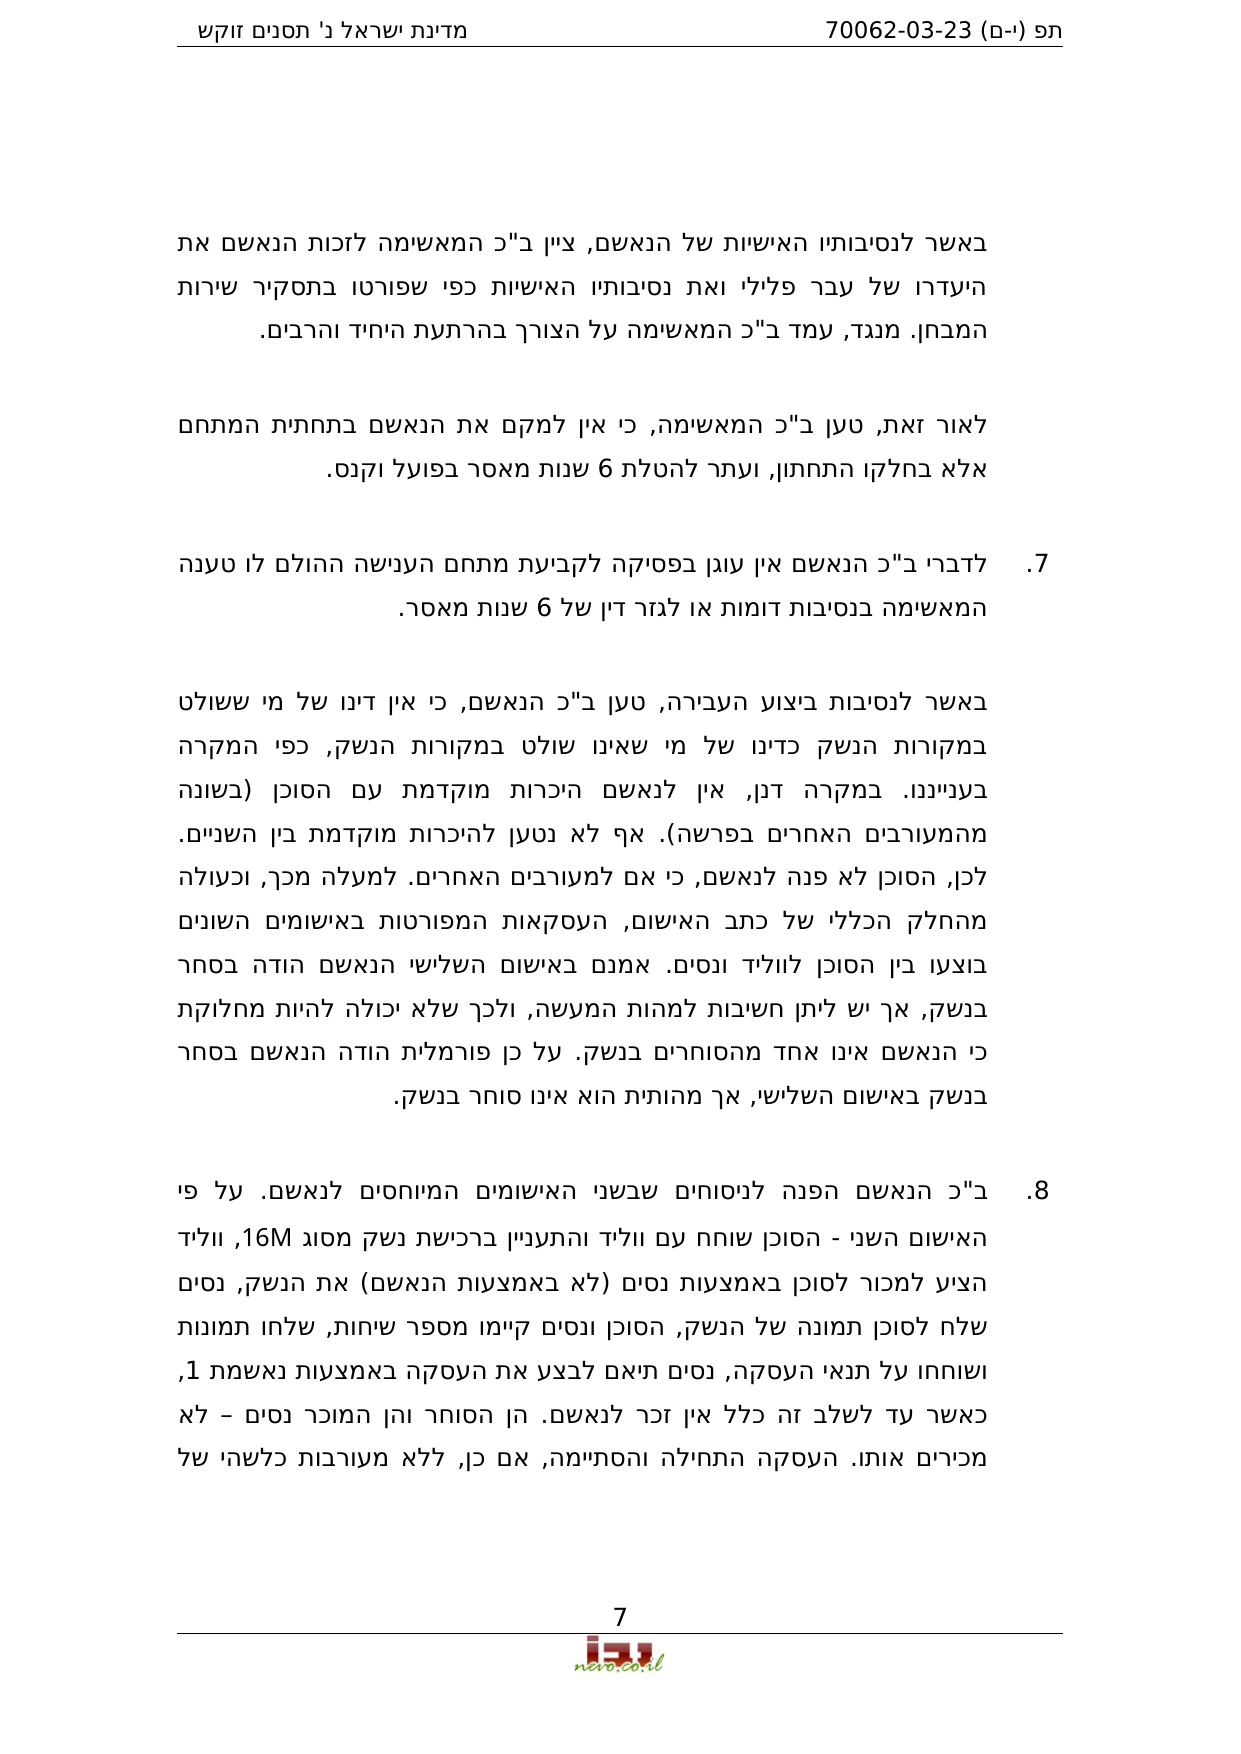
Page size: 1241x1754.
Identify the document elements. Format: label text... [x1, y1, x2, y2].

list באשר לנסיבות ביצוע העבירה, טען ב"כ הנאשם, כי אין דינו של מי ששולט במקורות הנשק כדינו של מי שאינו שולט במקורות הנשק, כפי המקרה בענייננו. במקרה דנן, אין לנאשם היכרות מוקדמת עם הסוכן (בשונה מהמעורבים האחרים בפרשה). אף לא נטען להיכרות מוקדמת בין השניים. לכן, הסוכן לא פנה לנאשם, כי אם למעורבים האחרים. למעלה מכך, וכעולה מהחלק הכללי של כתב האישום, העסקאות המפורטות באישומים השונים בוצעו בין הסוכן לווליד ונסים. אמנם באישום השלישי הנאשם הודה בסחר בנשק, אך יש ליתן חשיבות למהות המעשה, ולכך שלא יכולה להיות מחלוקת כי הנאשם אינו אחד מהסוחרים בנשק. על כן פורמלית הודה הנאשם בסחר בנשק באישום השלישי, אך מהותית הוא אינו סוחר בנשק. [177, 688, 988, 1111]
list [177, 1176, 1026, 1473]
list לדברי ב"כ הנאשם אין עוגן בפסיקה לקביעת מתחם הענישה ההולם לו טענה המאשימה בנסיבות דומות או לגזר דין של 6 שנות מאסר. [177, 549, 1026, 622]
list באשר לנסיבותיו האישיות של הנאשם, ציין ב"כ המאשימה לזכות הנאשם את היעדרו של עבר פלילי ואת נסיבותיו האישיות כפי שפורטו בתסקיר שירות המבחן. מנגד, עמד ב"כ המאשימה על הצורך בהרתעת היחיד והרבים. [177, 228, 988, 345]
list לאור זאת, טען ב"כ המאשימה, כי אין למקם את הנאשם בתחתית המתחם אלא בחלקו התחתון, ועתר להטלת 6 שנות מאסר בפועל וקנס. [177, 411, 988, 483]
picture [574, 1635, 666, 1673]
